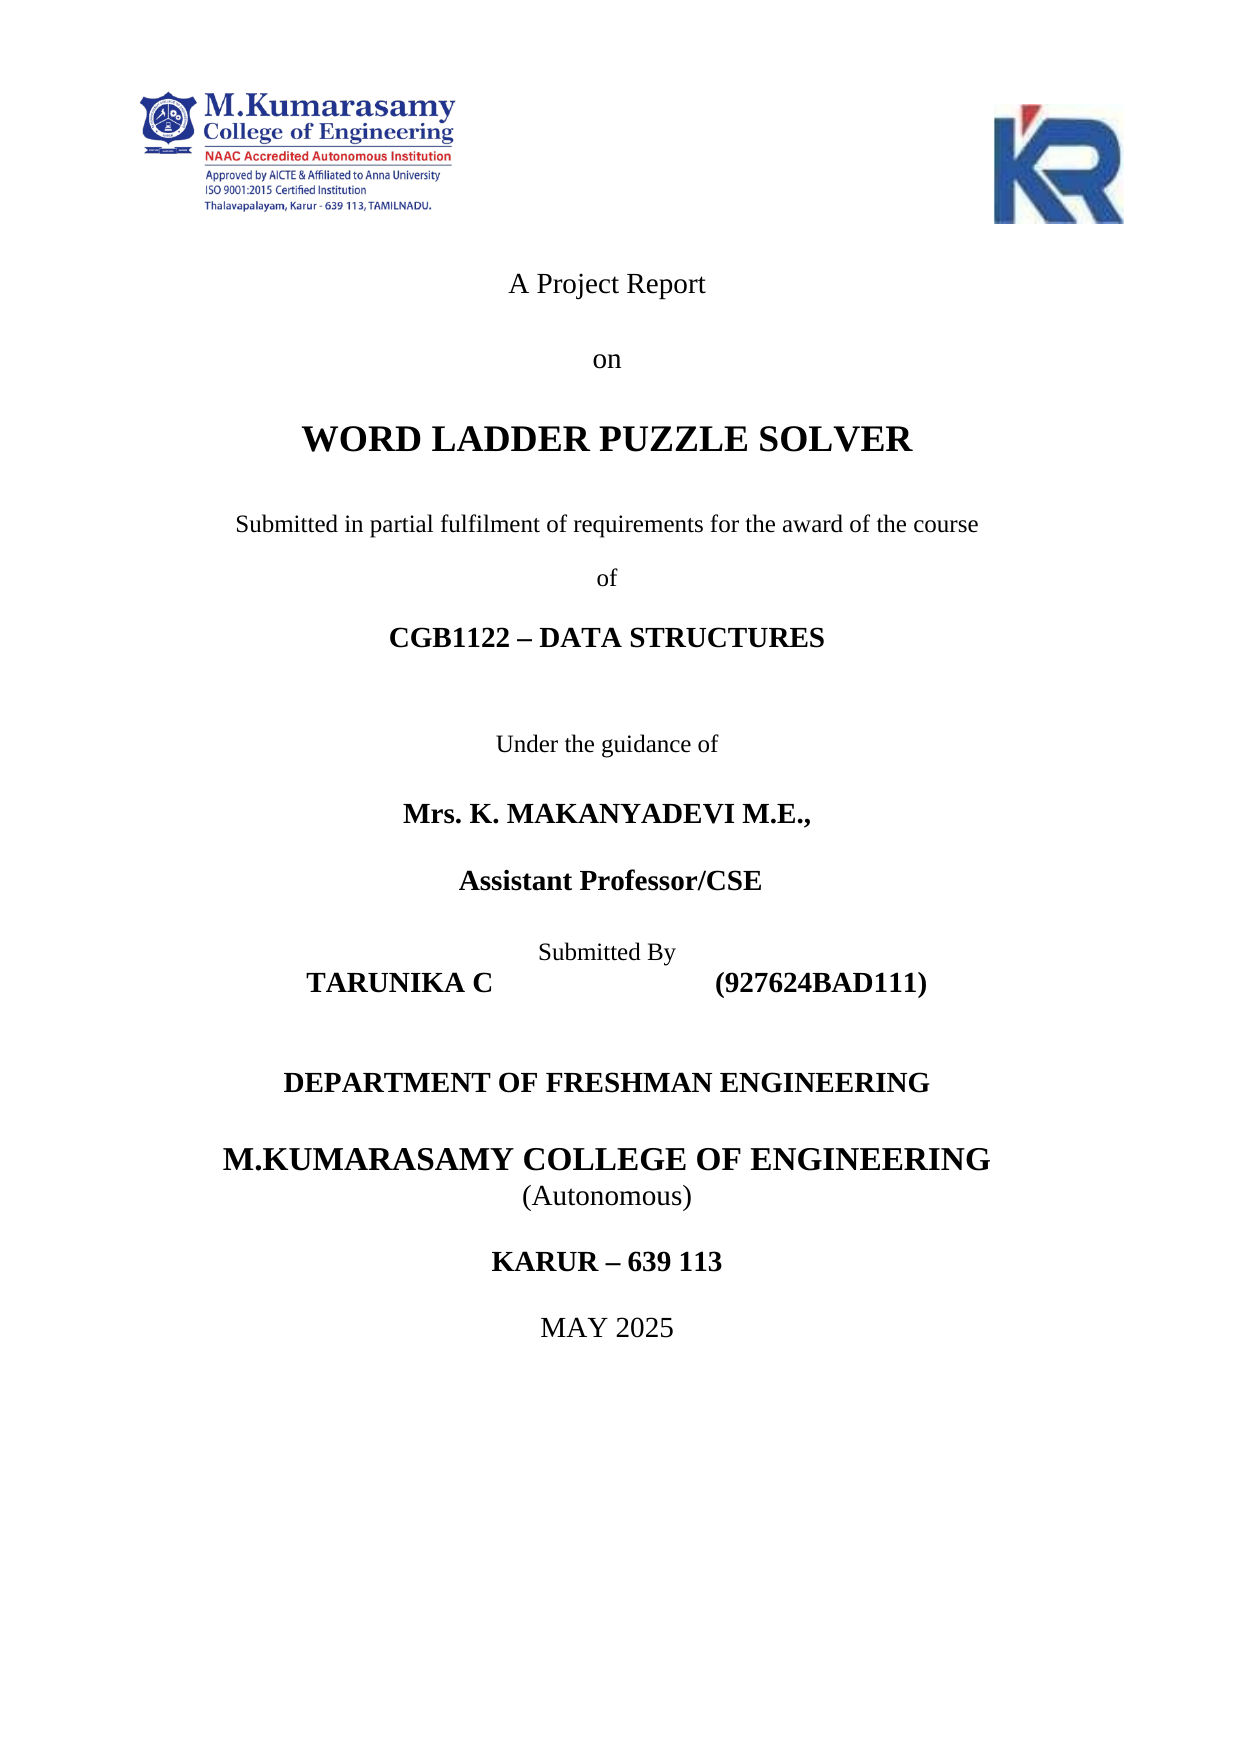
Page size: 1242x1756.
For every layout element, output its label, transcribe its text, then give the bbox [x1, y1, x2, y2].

text Submitted in partial fulfilment of requirements for the award of the course [81, 509, 1132, 538]
picture [993, 104, 1124, 224]
text M.KUMARASAMY COLLEGE OF ENGINEERING [81, 1139, 1132, 1178]
text CGB1122 – DATA STRUCTURES [81, 620, 1132, 653]
text Under the guidance of [82, 729, 1132, 757]
text (Autonomous) [81, 1178, 1132, 1211]
picture [132, 79, 462, 224]
text DEPARTMENT OF FRESHMAN ENGINEERING [81, 1065, 1132, 1099]
text MAY 2025 [81, 1311, 1132, 1344]
subtitle Assistant Professor/CSE [82, 863, 1132, 897]
title WORD LADDER PUZZLE SOLVER [81, 416, 1132, 459]
text of [81, 563, 1132, 592]
text Submitted By [82, 937, 1132, 965]
text TARUNIKA C (927624BAD111) [306, 965, 1132, 999]
text on [81, 341, 1132, 374]
subtitle Mrs. K. MAKANYADEVI M.E., [82, 796, 1132, 829]
text KARUR – 639 113 [81, 1244, 1132, 1278]
text A Project Report [81, 266, 1132, 299]
